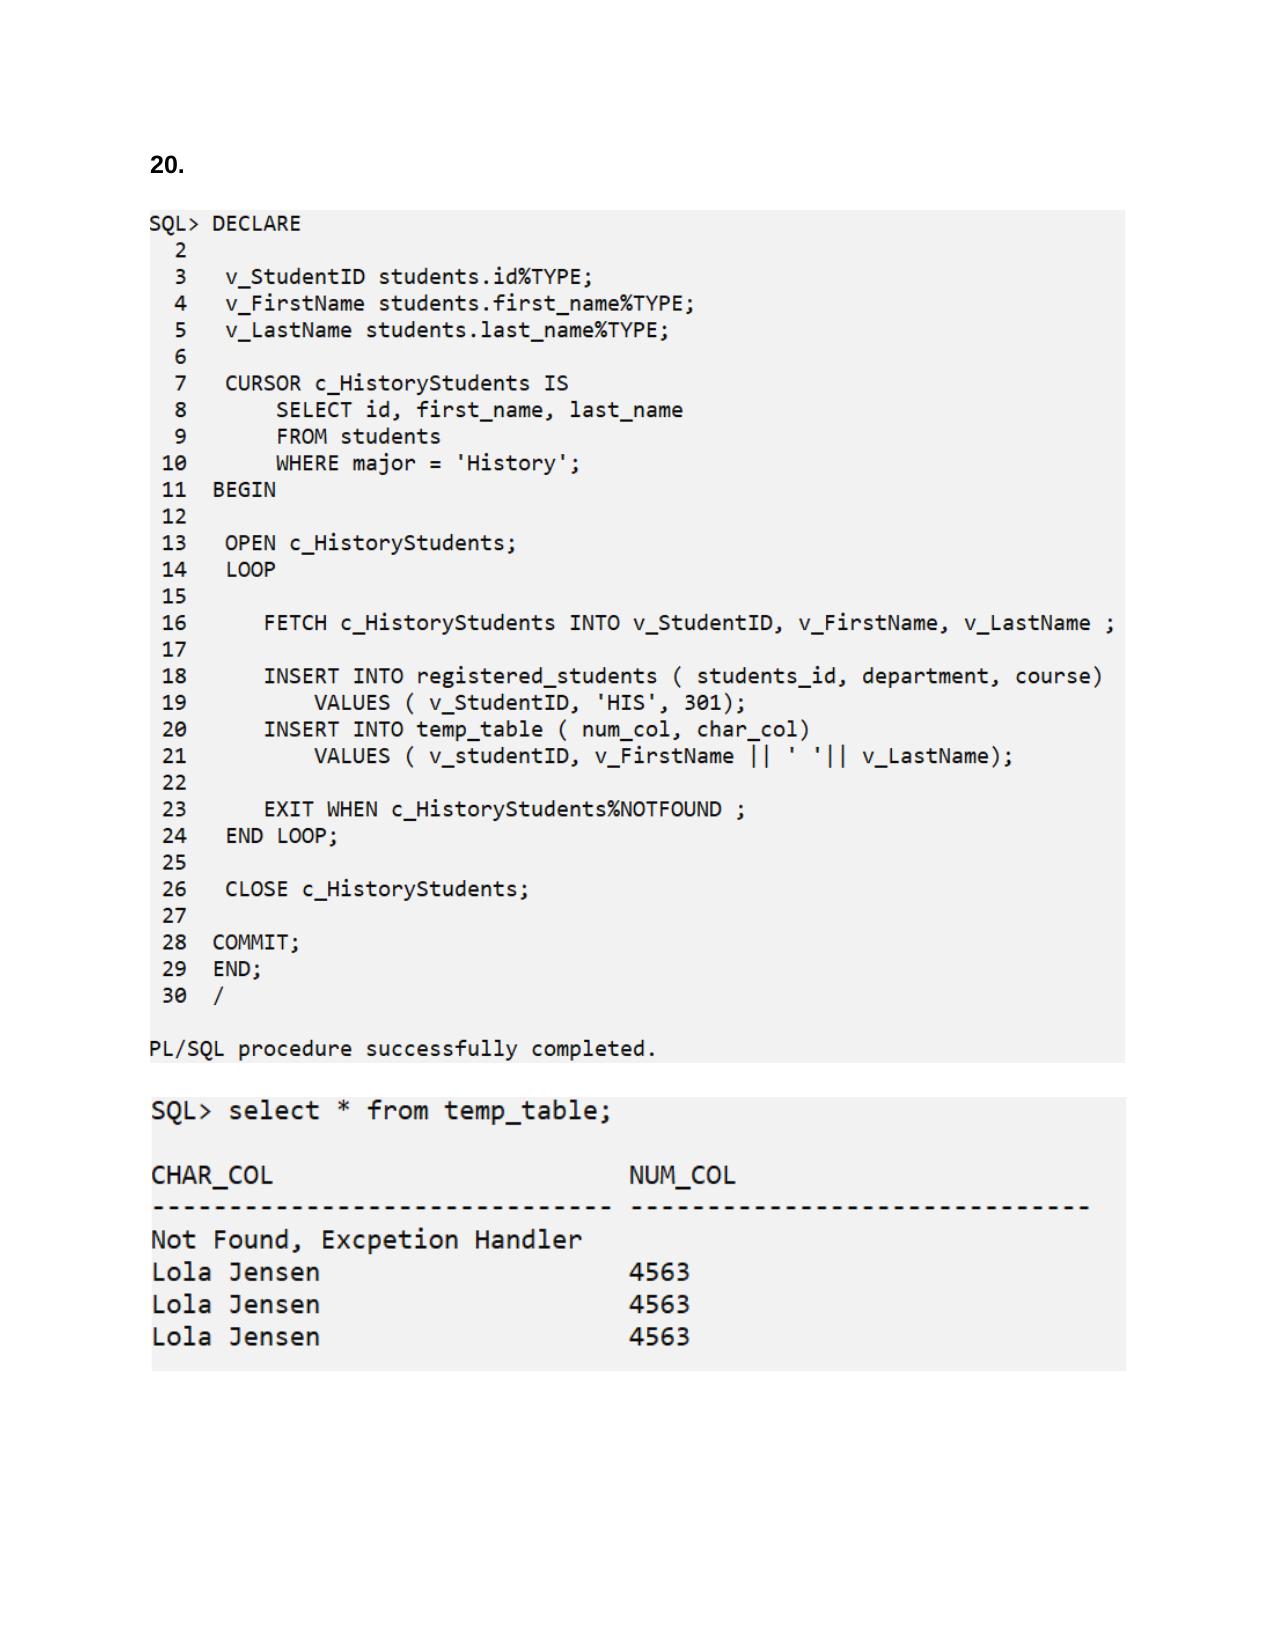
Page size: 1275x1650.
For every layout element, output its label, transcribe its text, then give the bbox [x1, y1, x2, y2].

picture [151, 1097, 1127, 1371]
text 20. [150, 150, 1125, 179]
picture [150, 210, 1125, 1063]
